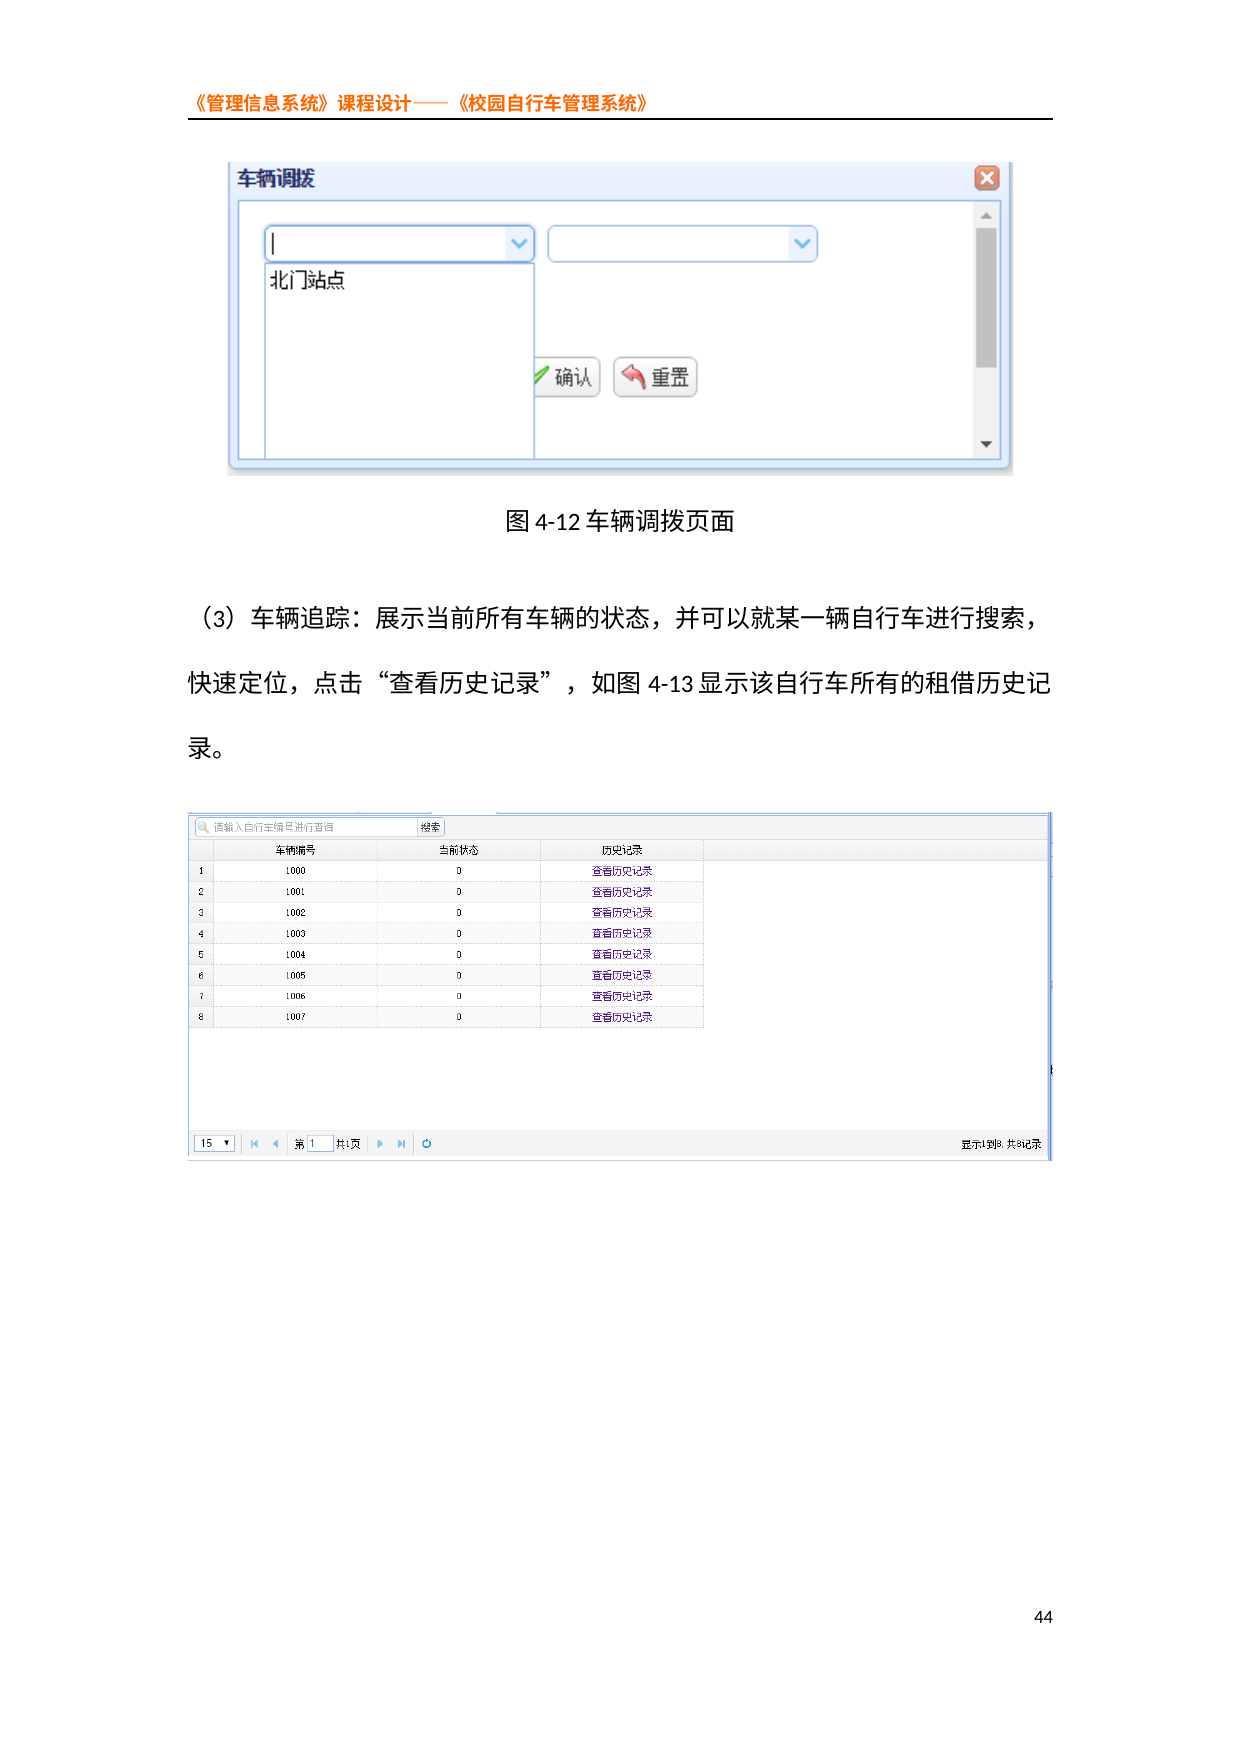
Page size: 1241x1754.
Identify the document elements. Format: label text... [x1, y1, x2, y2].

text （3）车辆追踪：展示当前所有车辆的状态，并可以就某一辆自行车进行搜索，快速定位，点击“查看历史记录”，如图4-13显示该自行车所有的租借历史记录。 [187, 584, 1053, 779]
picture [187, 812, 1053, 1161]
text 图4-12车辆调拨页面 [187, 487, 1053, 552]
picture [227, 162, 1014, 476]
